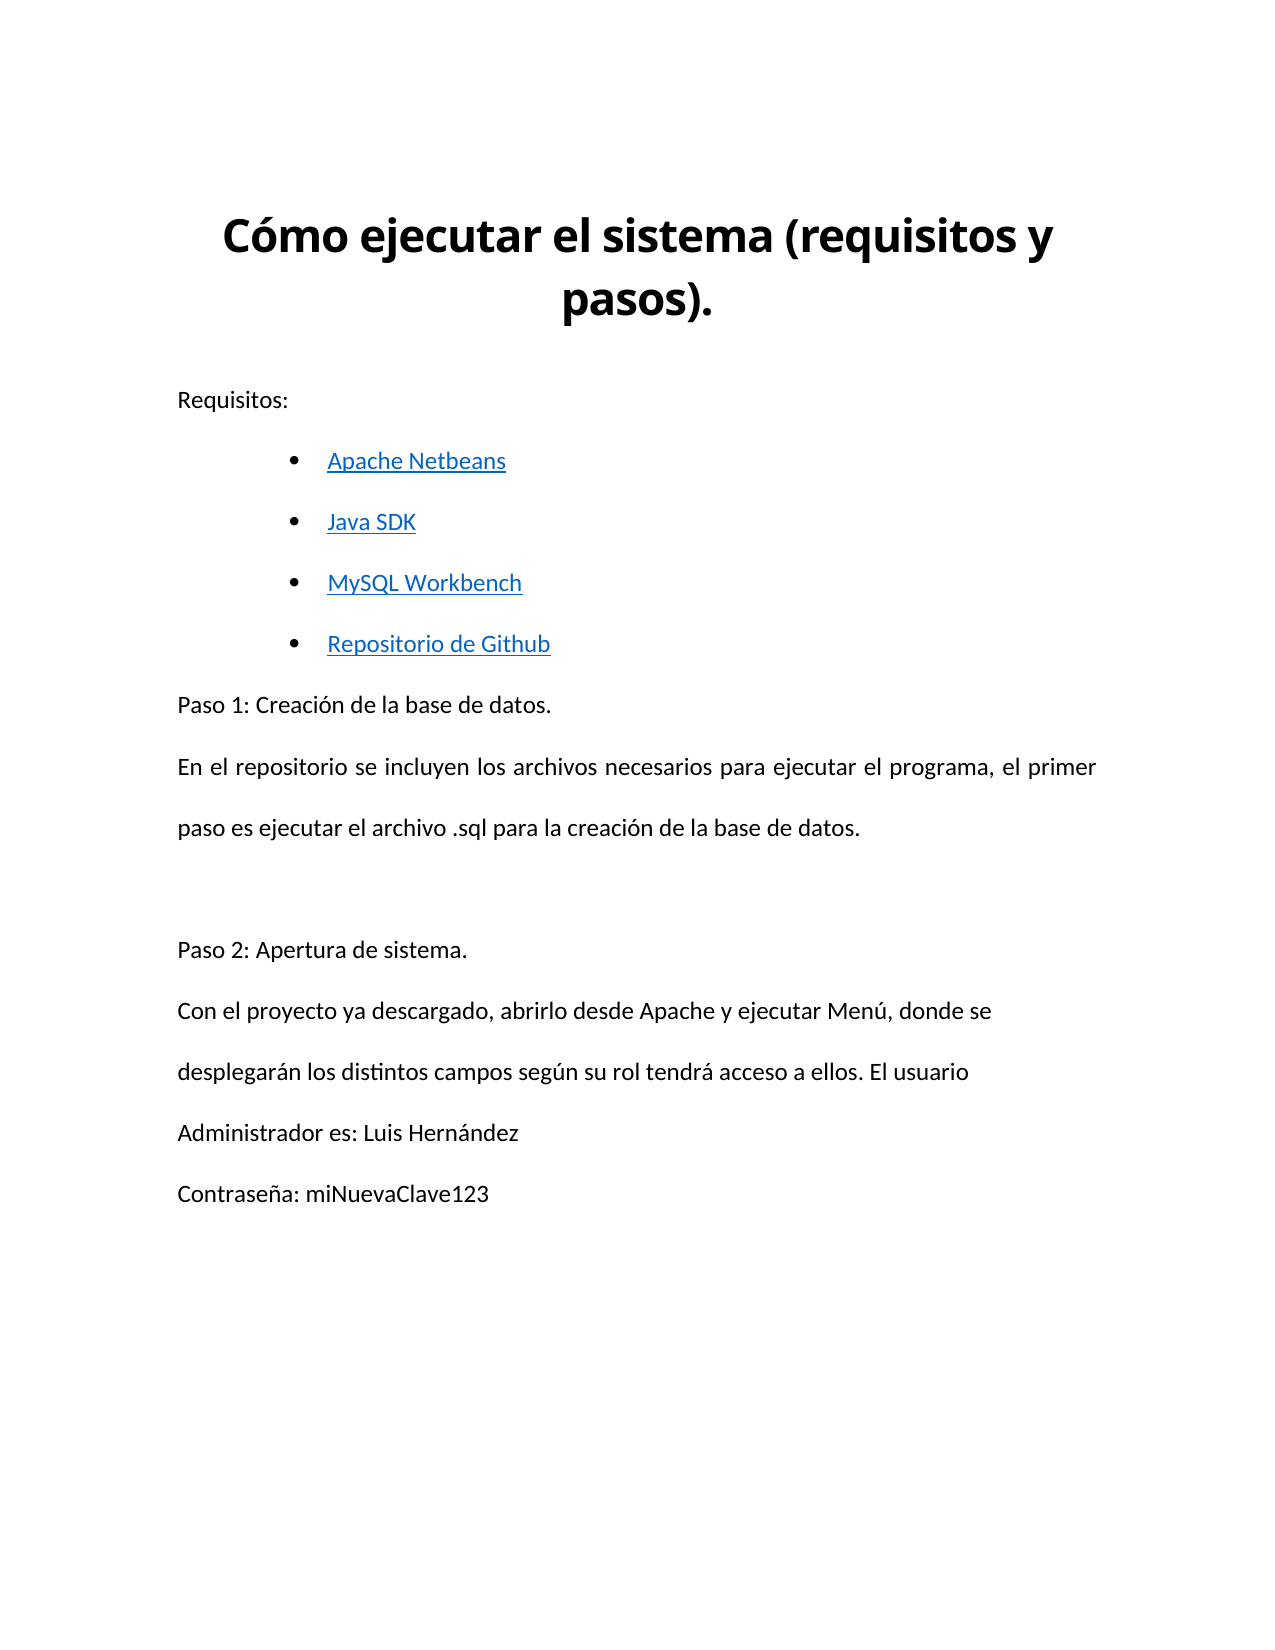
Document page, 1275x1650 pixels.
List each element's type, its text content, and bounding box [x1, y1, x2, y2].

list MySQL Workbench [290, 568, 1098, 598]
text En el repositorio se incluyen los archivos necesarios para ejecutar el programa, el primer paso es ejecutar el archivo .sql para la creación de la base de datos. [177, 751, 1098, 842]
subtitle Cómo ejecutar el sistema (requisitos y pasos). [177, 204, 1098, 328]
list Java SDK [290, 507, 1098, 537]
text Paso 1: Creación de la base de datos. [177, 690, 1098, 720]
list Repositorio de Github [290, 629, 1098, 659]
text Requisitos: [177, 384, 1098, 415]
list Apache Netbeans [290, 446, 1098, 476]
text Paso 2: Apertura de sistema. [177, 934, 1098, 964]
text Con el proyecto ya descargado, abrirlo desde Apache y ejecutar Menú, donde se desplegarán los distintos campos según su rol tendrá acceso a ellos. El usuario Administrador es: Luis Hernández Contraseña: miNuevaClave123 [177, 995, 1098, 1208]
